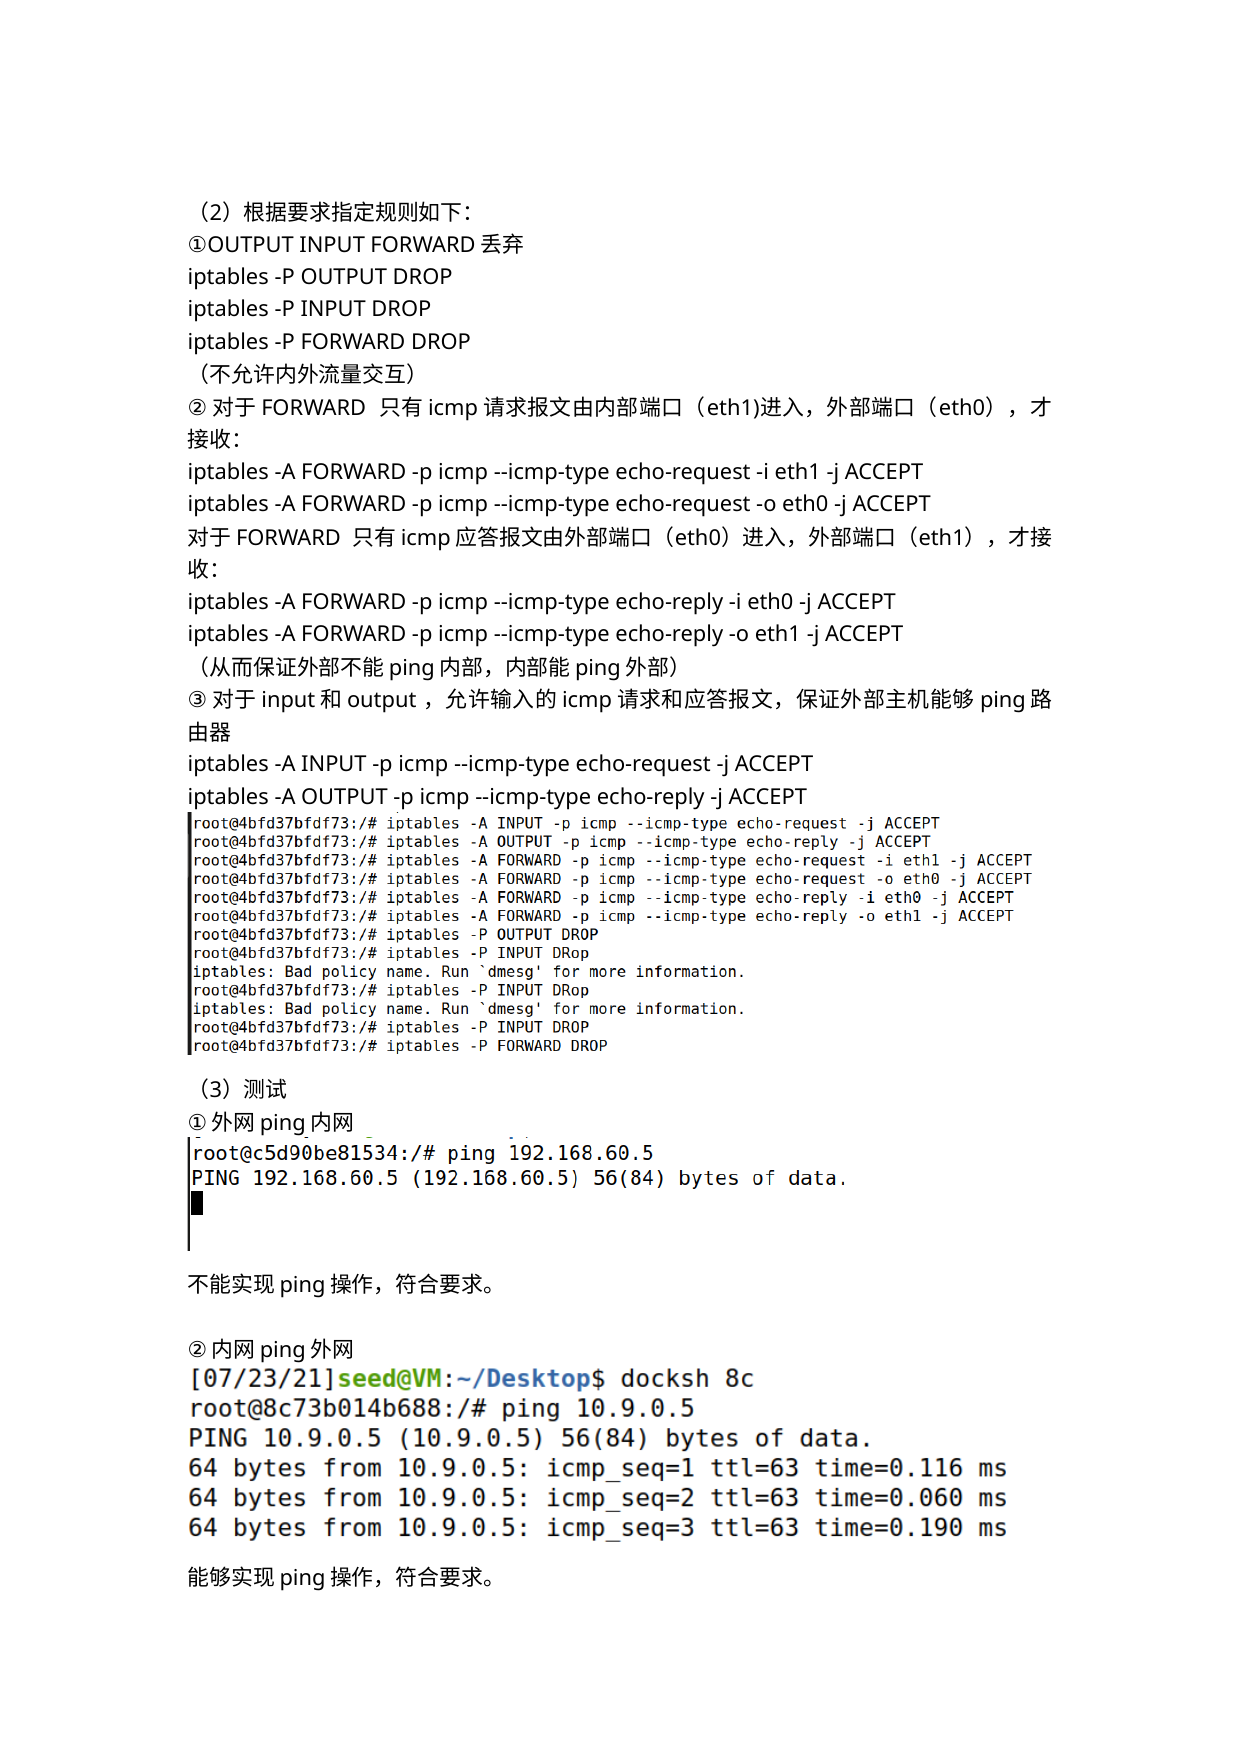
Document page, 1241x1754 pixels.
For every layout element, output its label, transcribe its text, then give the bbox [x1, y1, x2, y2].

list iptables -P FORWARD DROP [187, 324, 1053, 357]
list 根据要求指定规则如下： [187, 194, 1053, 227]
list ②内网ping外网 [187, 1332, 1053, 1364]
list 能够实现ping操作，符合要求。 [187, 1559, 1053, 1592]
list 对于FORWARD 只有icmp应答报文由外部端口（eth0）进入，外部端口（eth1），才接收： [187, 519, 1053, 584]
picture [187, 1137, 1053, 1251]
list iptables -A FORWARD -p icmp --icmp-type echo-request -o eth0 -j ACCEPT [187, 487, 1053, 519]
list ①OUTPUT INPUT FORWARD丢弃 iptables -P OUTPUT DROP [187, 227, 1053, 292]
list iptables -A INPUT -p icmp --icmp-type echo-request -j ACCEPT [187, 747, 1053, 779]
list iptables -A FORWARD -p icmp --icmp-type echo-request -i eth1 -j ACCEPT [187, 454, 1053, 487]
list （从而保证外部不能ping内部，内部能ping外部） [187, 649, 1053, 682]
list ①外网ping内网 [187, 1104, 1053, 1137]
list 测试 [187, 1072, 1053, 1104]
list iptables -A OUTPUT -p icmp --icmp-type echo-reply -j ACCEPT [187, 779, 1053, 812]
picture [187, 812, 1051, 1055]
list ③对于input和output ，允许输入的icmp请求和应答报文，保证外部主机能够ping路由器 [187, 682, 1053, 747]
list ②对于FORWARD 只有icmp请求报文由内部端口（eth1)进入，外部端口（eth0），才接收： [187, 389, 1053, 454]
list iptables -P INPUT DROP [187, 292, 1053, 324]
picture [187, 1364, 1053, 1543]
list iptables -A FORWARD -p icmp --icmp-type echo-reply -o eth1 -j ACCEPT [187, 617, 1053, 649]
list 不能实现ping操作，符合要求。 [187, 1267, 1053, 1299]
list （不允许内外流量交互） [187, 357, 1053, 389]
list iptables -A FORWARD -p icmp --icmp-type echo-reply -i eth0 -j ACCEPT [187, 584, 1053, 617]
